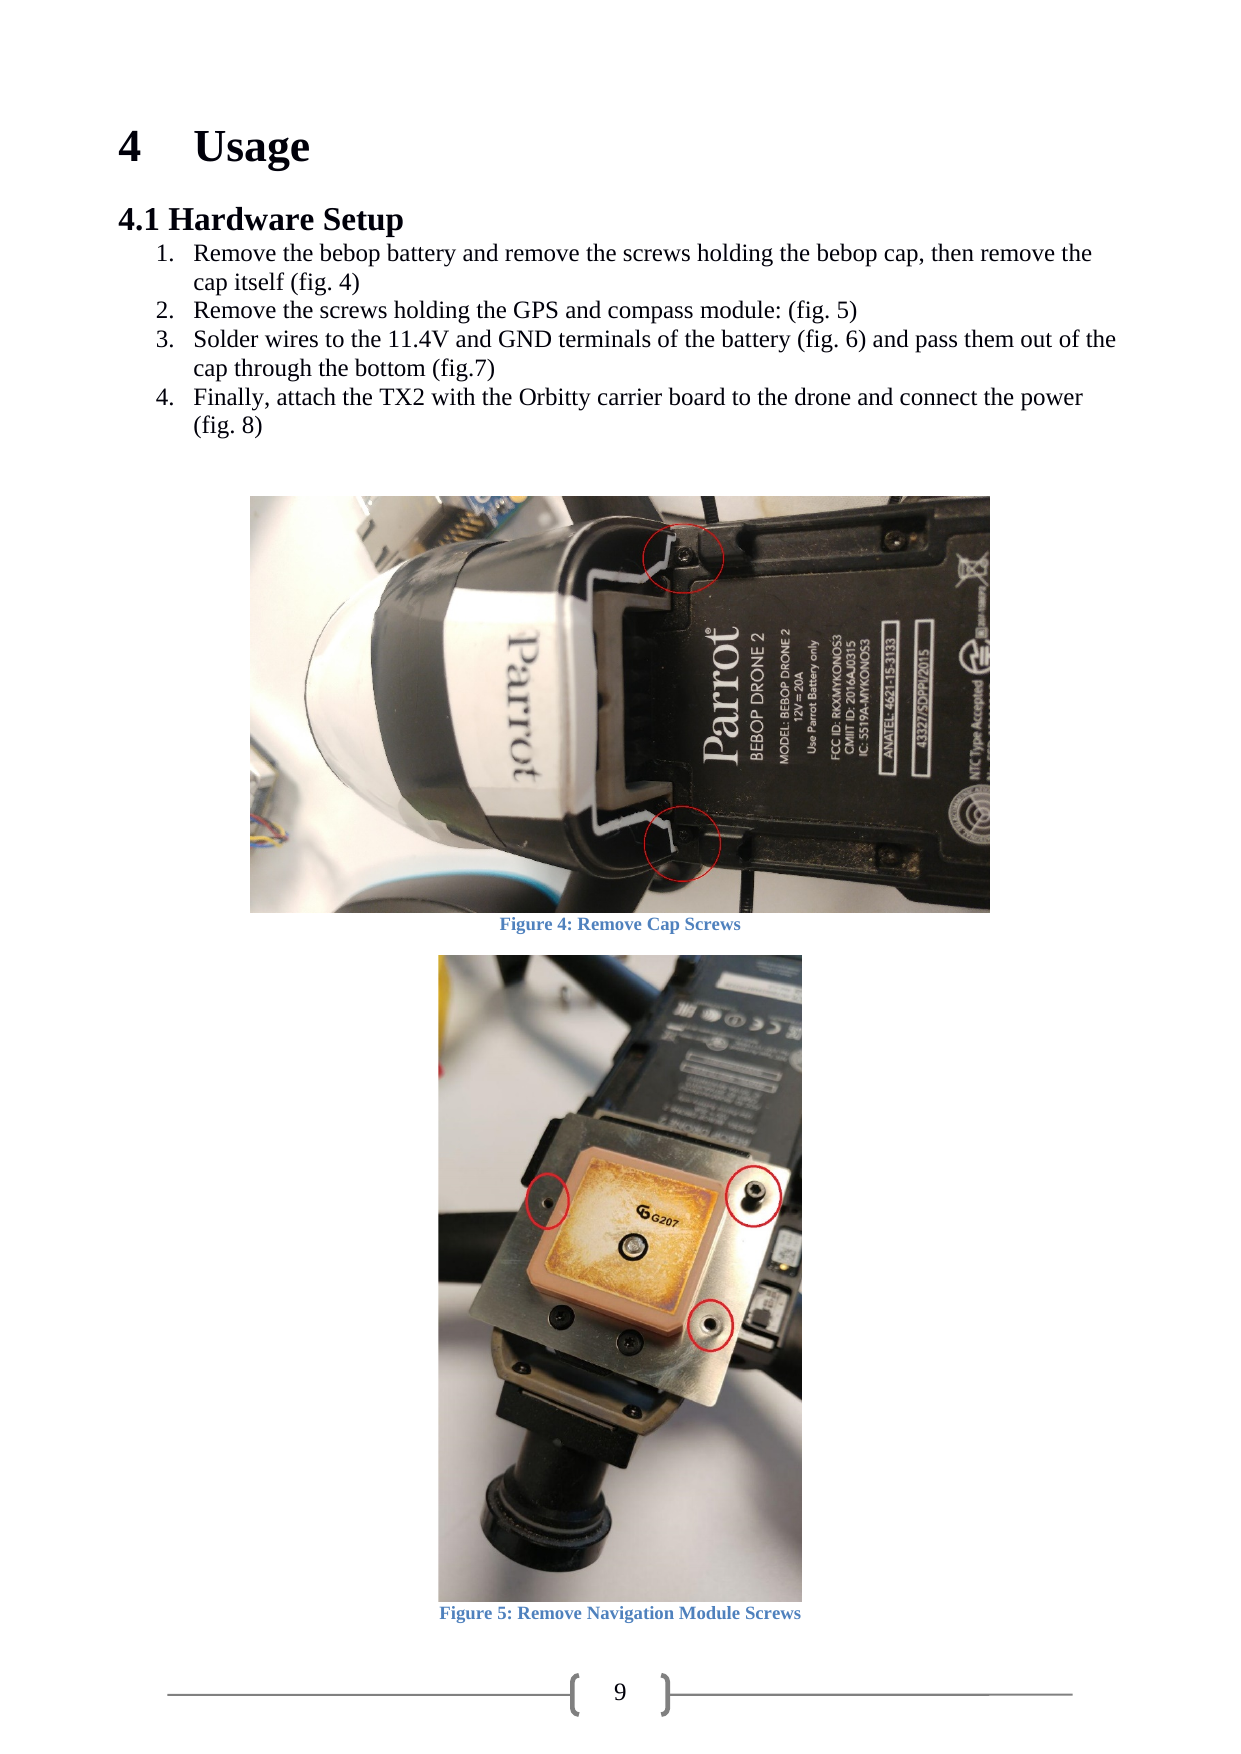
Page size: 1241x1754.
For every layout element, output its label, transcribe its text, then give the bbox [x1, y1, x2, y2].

list Remove the screws holding the GPS and compass module: (fig. 5) [156, 295, 1122, 324]
picture [250, 496, 990, 913]
list Finally, attach the TX2 with the Orbitty carrier board to the drone and connect the power (fig. 8) [156, 382, 1122, 439]
picture [438, 955, 802, 1602]
text 4.1 Hardware Setup [118, 199, 1122, 238]
list Solder wires to the 11.4V and GND terminals of the battery (fig. 6) and pass them out of the cap through the bottom (fig.7) [156, 324, 1122, 382]
list Remove the bebop battery and remove the screws holding the bebop cap, then remove the cap itself (fig. 4) [156, 238, 1122, 295]
text 4 Usage [118, 118, 1122, 171]
text Figure 4: Remove Cap Screws [118, 913, 1122, 934]
text Figure 5: Remove Navigation Module Screws [118, 1602, 1122, 1623]
